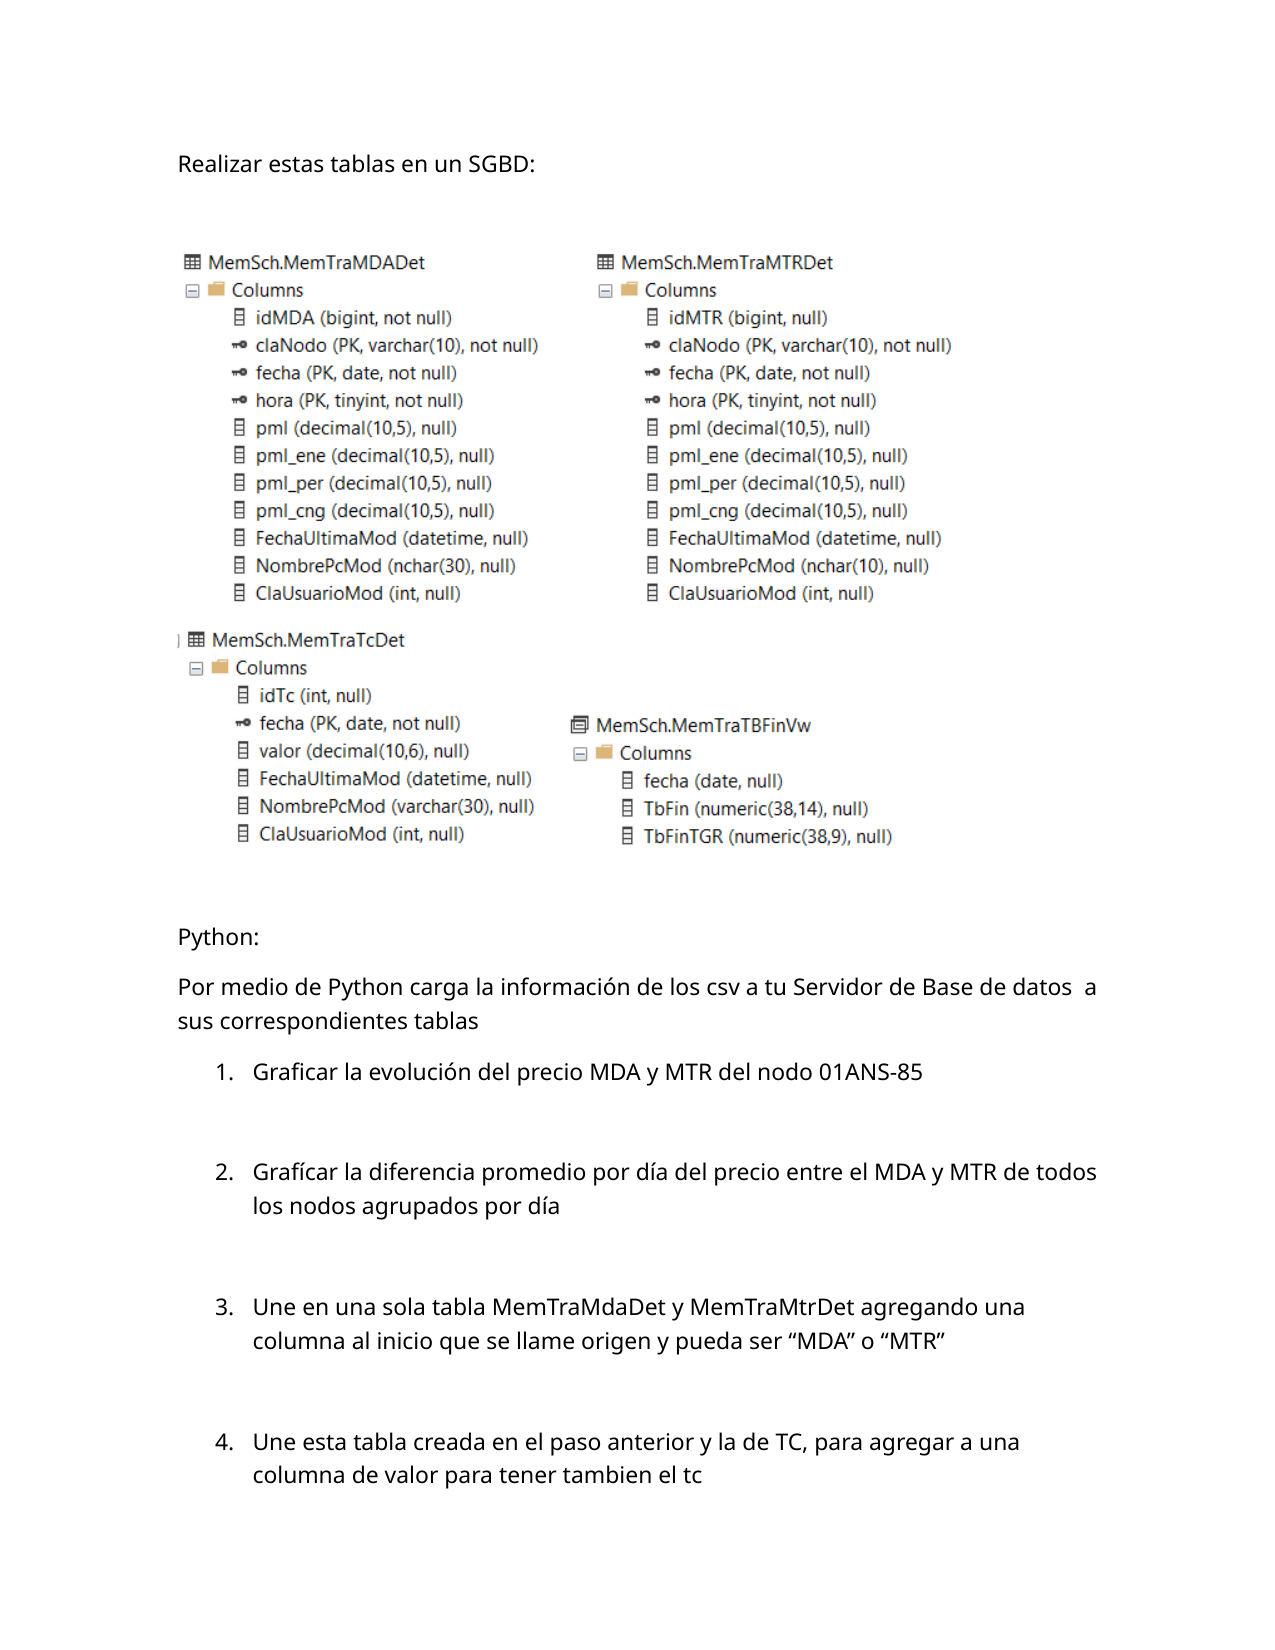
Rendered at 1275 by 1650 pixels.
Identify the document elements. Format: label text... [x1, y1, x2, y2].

text Python: [177, 921, 1098, 952]
picture [177, 248, 585, 610]
text Por medio de Python carga la información de los csv a tu Servidor de Base de datos a sus correspondientes tablas [177, 971, 1098, 1036]
text Realizar estas tablas en un SGBD: [177, 148, 1098, 179]
list Grafícar la diferencia promedio por día del precio entre el MDA y MTR de todos los nodos agrupados por día [215, 1156, 1098, 1221]
list Une en una sola tabla MemTraMdaDet y MemTraMtrDet agregando una columna al inicio que se llame origen y pueda ser “MDA” o “MTR” [215, 1291, 1098, 1356]
picture [177, 628, 561, 852]
list Une esta tabla creada en el paso anterior y la de TC, para agregar a una columna de valor para tener tambien el tc [215, 1426, 1098, 1491]
picture [590, 248, 962, 610]
picture [566, 712, 914, 852]
list Graficar la evolución del precio MDA y MTR del nodo 01ANS-85 [215, 1056, 1098, 1087]
